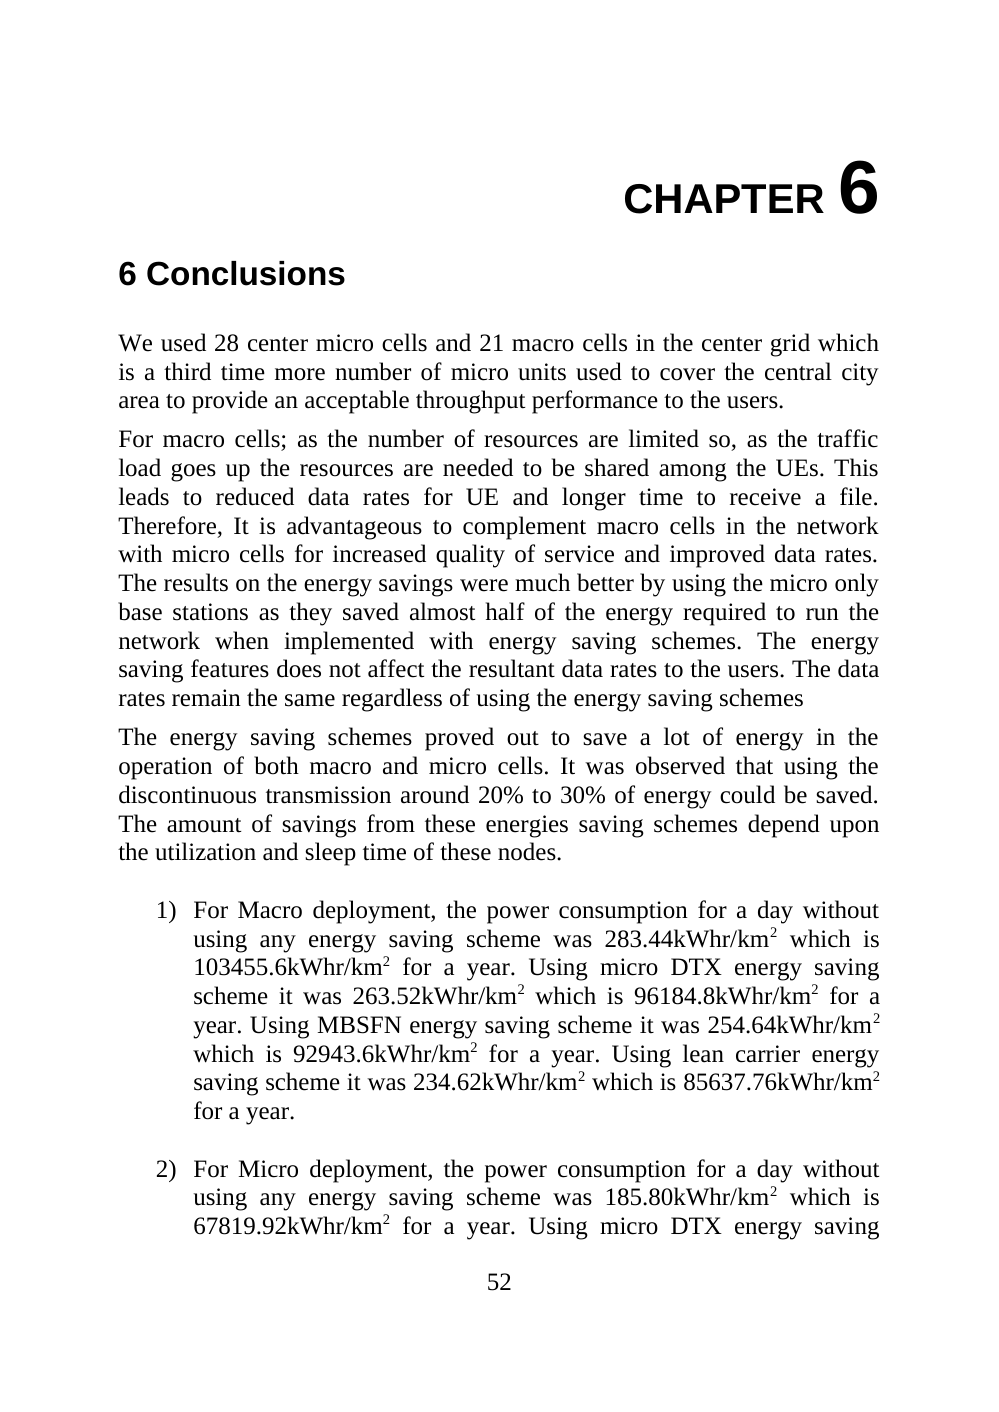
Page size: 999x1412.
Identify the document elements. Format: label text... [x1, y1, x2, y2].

text The energy saving schemes proved out to save a lot of energy in the operation of both macro and micro cells. It was observed that using the discontinuous transmission around 20% to 30% of energy could be saved. The amount of savings from these energies saving schemes depend upon the utilization and sleep time of these nodes. [118, 722, 880, 866]
list For Macro deployment, the power consumption for a day without using any energy saving scheme was 283.44kWhr/km2 which is 103455.6kWhr/km2 for a year. Using micro DTX energy saving scheme it was 263.52kWhr/km2 which is 96184.8kWhr/km2 for a year. Using MBSFN energy saving scheme it was 254.64kWhr/km2 which is 92943.6kWhr/km2 for a year. Using lean carrier energy saving scheme it was 234.62kWhr/km2 which is 85637.76kWhr/km2 for a year. [156, 895, 880, 1125]
text For macro cells; as the number of resources are limited so, as the traffic load goes up the resources are needed to be shared among the UEs. This leads to reduced data rates for UE and longer time to receive a file. Therefore, It is advantageous to complement macro cells in the network with micro cells for increased quality of service and improved data rates. The results on the energy savings were much better by using the micro only base stations as they saved almost half of the energy required to run the network when implemented with energy saving schemes. The energy saving features does not affect the resultant data rates to the users. The data rates remain the same regardless of using the energy saving schemes [118, 424, 880, 712]
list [156, 1154, 880, 1240]
text We used 28 center micro cells and 21 macro cells in the center grid which is a third time more number of micro units used to cover the central city area to provide an acceptable throughput performance to the users. [118, 328, 880, 414]
subtitle 6 Conclusions [118, 254, 880, 293]
title CHAPTER 6 [118, 143, 880, 229]
